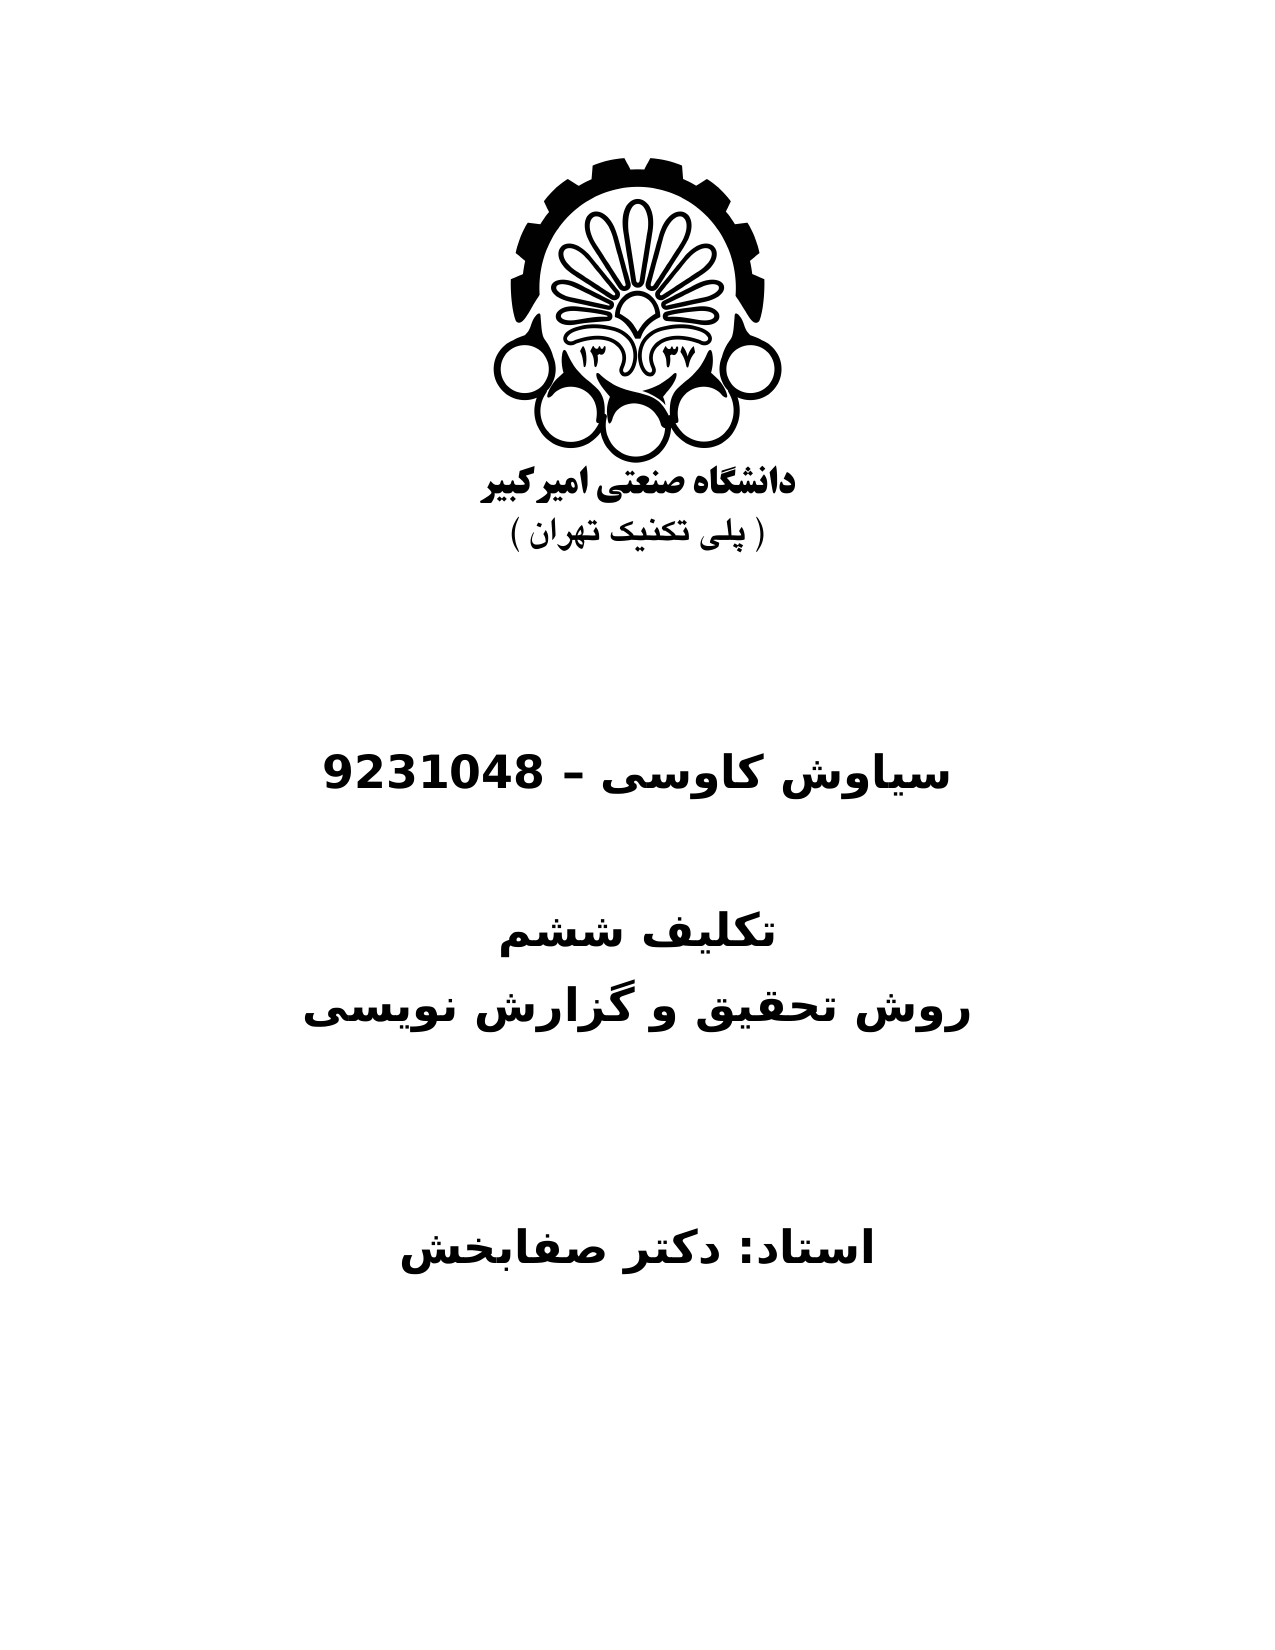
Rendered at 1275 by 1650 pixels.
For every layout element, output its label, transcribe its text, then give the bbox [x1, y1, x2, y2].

text تکلیف ششم [150, 904, 1125, 957]
text استاد: دکتر صفابخش [150, 1220, 1125, 1274]
picture [468, 149, 807, 560]
text روش تحقیق و گزارش نویسی [150, 978, 1125, 1032]
text سیاوش کاوسی – 9231048 [150, 746, 1125, 799]
